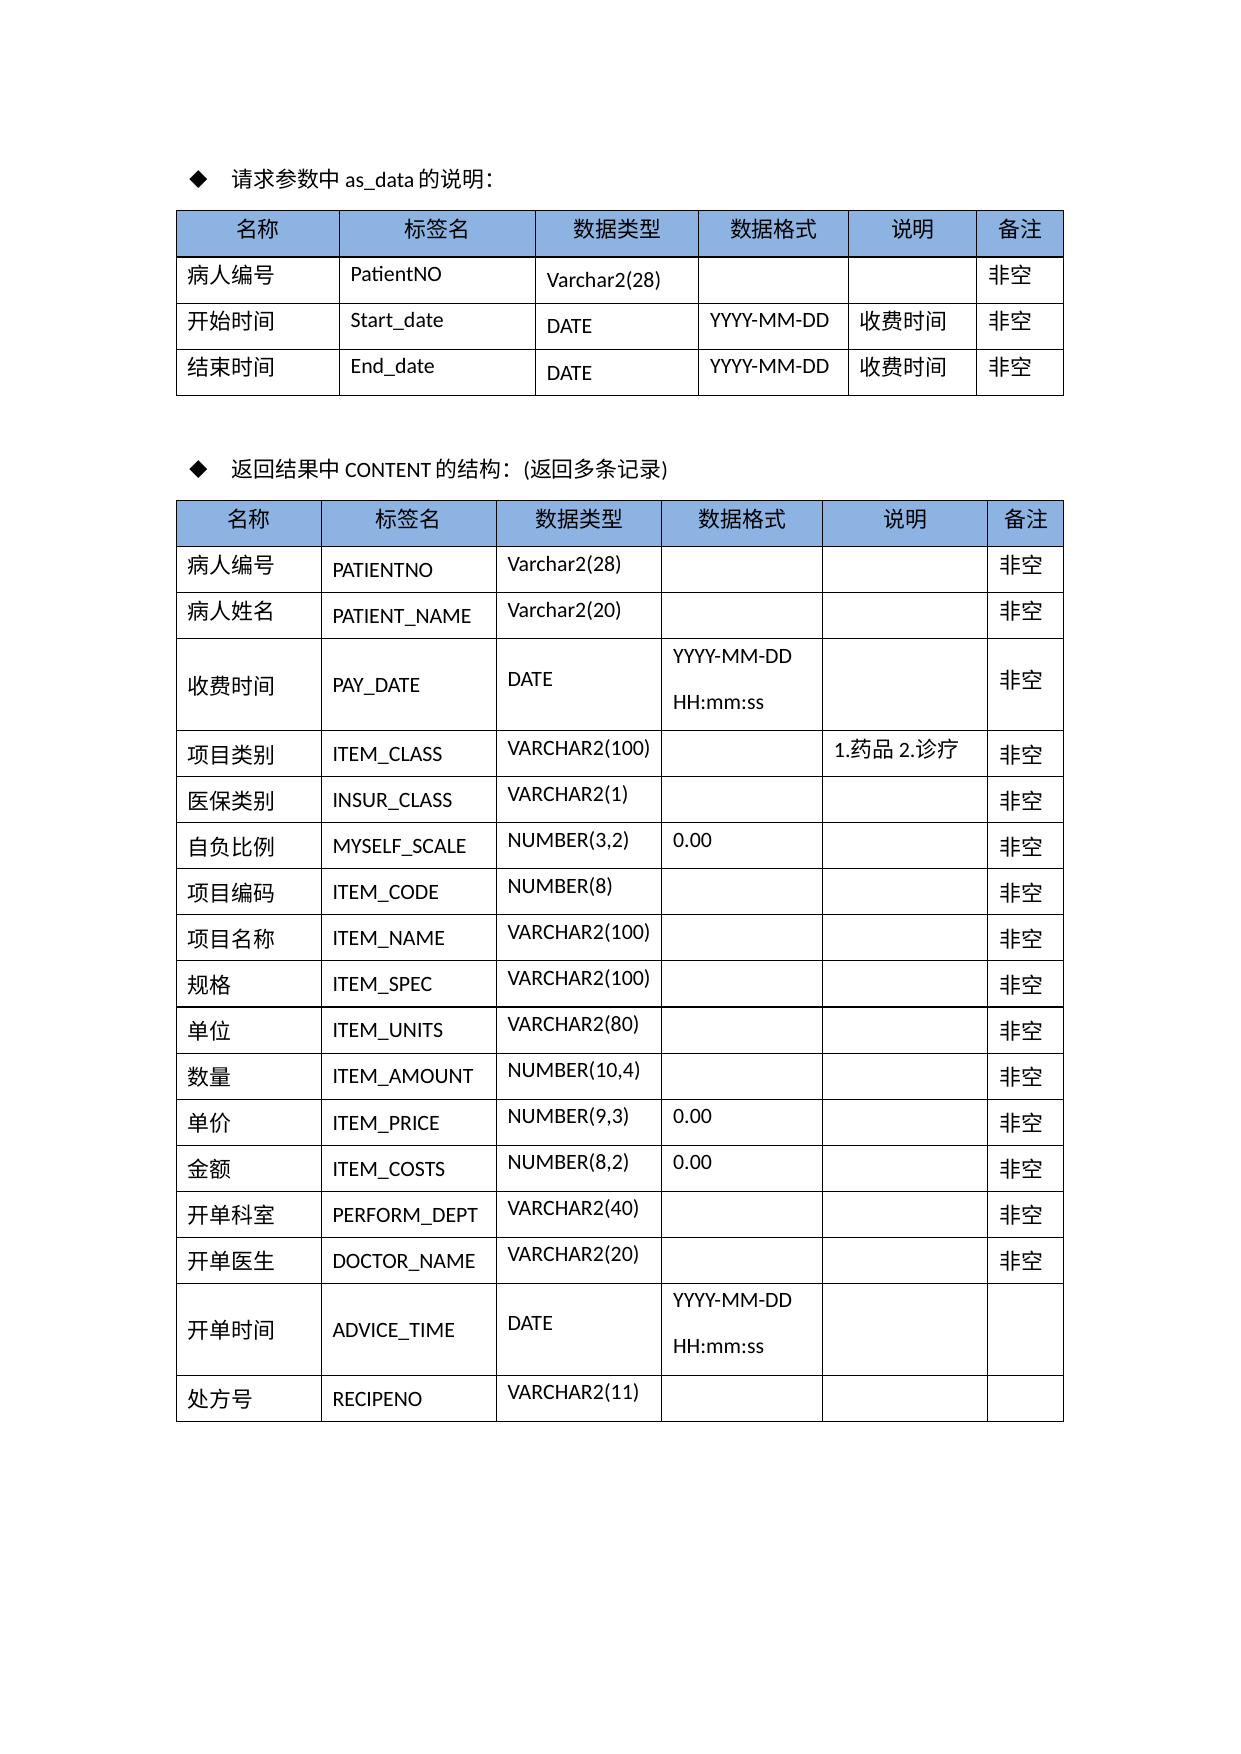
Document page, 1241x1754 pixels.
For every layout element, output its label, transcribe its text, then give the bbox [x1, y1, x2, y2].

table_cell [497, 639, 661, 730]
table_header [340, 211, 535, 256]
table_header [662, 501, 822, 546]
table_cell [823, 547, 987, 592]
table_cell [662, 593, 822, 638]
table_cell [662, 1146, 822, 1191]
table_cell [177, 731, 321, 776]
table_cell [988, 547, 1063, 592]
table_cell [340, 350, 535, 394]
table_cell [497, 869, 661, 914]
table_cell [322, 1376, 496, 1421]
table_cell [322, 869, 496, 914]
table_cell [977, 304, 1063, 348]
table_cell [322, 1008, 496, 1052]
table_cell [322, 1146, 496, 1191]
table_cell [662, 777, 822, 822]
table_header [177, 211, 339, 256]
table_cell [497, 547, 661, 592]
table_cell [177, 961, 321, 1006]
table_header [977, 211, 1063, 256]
list 请求参数中as_data的说明： [187, 162, 1053, 194]
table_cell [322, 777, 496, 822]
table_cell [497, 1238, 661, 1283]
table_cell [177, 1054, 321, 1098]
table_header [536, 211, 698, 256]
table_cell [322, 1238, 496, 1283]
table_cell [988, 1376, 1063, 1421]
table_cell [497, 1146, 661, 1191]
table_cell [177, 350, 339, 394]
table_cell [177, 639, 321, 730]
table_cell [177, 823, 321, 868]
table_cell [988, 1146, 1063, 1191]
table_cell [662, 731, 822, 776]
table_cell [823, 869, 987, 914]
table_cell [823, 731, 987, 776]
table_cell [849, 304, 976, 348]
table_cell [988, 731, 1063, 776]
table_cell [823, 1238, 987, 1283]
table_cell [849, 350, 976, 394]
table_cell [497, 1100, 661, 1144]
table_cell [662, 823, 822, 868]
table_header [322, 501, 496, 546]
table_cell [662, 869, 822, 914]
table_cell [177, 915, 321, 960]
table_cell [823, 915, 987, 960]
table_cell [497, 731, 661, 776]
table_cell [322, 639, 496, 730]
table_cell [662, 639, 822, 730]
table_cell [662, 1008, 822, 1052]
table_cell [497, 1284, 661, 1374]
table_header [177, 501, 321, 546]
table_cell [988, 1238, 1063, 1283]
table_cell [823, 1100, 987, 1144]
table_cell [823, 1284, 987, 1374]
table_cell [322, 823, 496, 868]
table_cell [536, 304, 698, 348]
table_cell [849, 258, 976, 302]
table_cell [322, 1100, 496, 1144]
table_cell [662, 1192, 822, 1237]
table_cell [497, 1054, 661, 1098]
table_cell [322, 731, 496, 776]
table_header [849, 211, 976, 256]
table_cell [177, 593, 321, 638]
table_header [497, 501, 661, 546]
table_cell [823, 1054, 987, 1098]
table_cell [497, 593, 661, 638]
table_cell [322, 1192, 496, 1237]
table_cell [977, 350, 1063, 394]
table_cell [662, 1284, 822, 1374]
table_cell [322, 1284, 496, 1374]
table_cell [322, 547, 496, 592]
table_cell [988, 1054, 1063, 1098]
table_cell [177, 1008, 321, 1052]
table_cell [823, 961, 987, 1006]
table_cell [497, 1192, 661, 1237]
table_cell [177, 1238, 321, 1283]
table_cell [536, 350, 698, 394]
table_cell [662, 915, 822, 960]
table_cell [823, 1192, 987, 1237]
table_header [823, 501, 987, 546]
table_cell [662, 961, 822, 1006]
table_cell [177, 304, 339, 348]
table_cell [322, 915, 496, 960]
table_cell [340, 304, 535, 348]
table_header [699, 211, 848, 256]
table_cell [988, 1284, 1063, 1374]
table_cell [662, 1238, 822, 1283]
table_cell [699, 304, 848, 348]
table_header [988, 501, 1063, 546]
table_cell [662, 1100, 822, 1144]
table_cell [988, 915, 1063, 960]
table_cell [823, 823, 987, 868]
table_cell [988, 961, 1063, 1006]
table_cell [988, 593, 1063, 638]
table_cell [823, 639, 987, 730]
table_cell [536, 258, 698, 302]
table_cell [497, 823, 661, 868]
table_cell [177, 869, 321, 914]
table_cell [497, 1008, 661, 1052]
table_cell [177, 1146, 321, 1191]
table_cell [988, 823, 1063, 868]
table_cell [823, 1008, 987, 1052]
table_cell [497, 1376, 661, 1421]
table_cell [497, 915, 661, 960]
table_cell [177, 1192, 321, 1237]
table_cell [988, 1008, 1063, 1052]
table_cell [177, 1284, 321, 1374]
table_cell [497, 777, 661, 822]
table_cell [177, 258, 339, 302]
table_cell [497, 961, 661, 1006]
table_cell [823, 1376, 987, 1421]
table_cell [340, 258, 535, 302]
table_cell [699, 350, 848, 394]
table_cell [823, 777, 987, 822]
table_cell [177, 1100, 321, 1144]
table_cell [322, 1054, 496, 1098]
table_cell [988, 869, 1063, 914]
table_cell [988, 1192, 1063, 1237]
list 返回结果中CONTENT的结构：(返回多条记录) [187, 452, 1053, 484]
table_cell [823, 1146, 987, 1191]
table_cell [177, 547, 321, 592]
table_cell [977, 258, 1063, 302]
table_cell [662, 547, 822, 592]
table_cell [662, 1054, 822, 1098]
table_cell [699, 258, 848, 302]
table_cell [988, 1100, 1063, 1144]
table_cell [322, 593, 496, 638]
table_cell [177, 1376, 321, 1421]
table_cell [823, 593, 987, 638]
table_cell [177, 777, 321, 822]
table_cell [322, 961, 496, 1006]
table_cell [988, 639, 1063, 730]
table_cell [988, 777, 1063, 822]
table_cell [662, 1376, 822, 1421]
